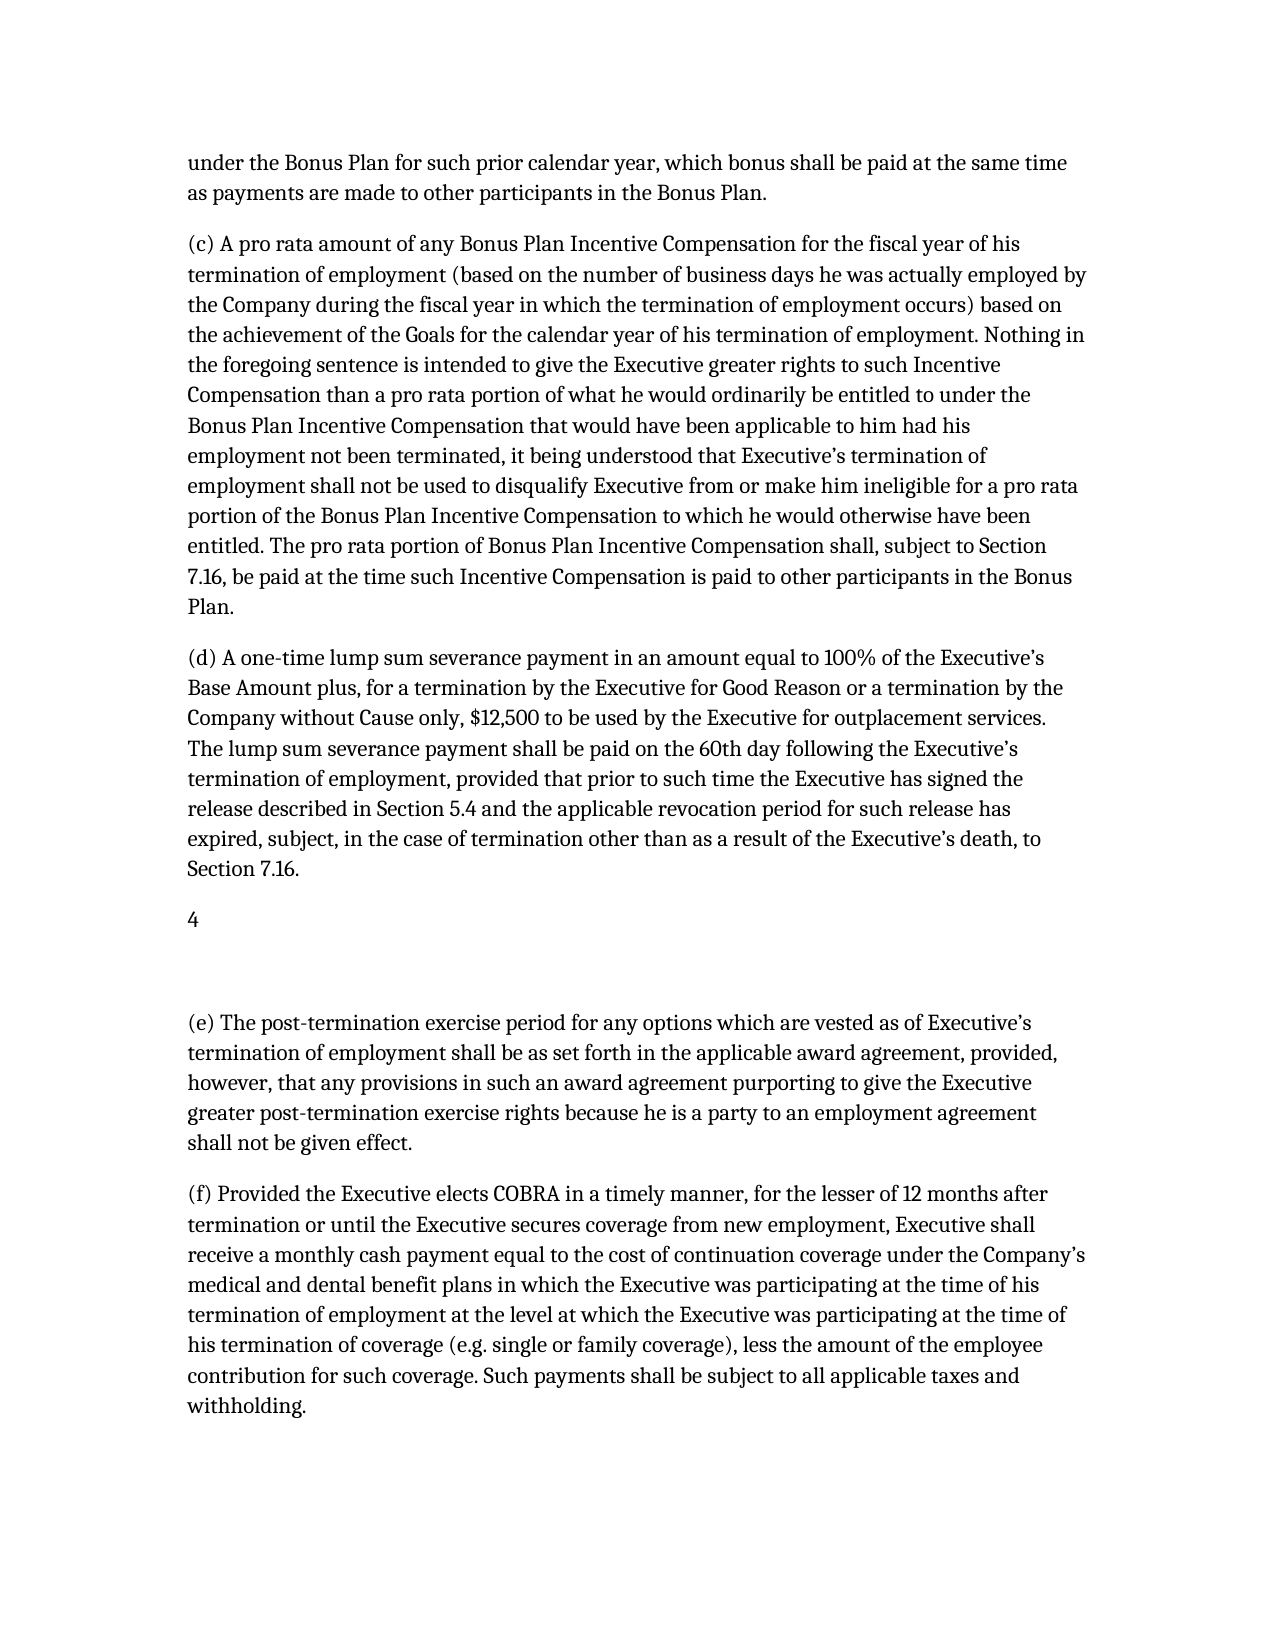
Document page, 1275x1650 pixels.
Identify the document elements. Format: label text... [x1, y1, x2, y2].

text (d) A one-time lump sum severance payment in an amount equal to 100% of the Executive’s Base Amount plus, for a termination by the Executive for Good Reason or a termination by the Company without Cause only, $12,500 to be used by the Executive for outplacement services. The lump sum severance payment shall be paid on the 60th day following the Executive’s termination of employment, provided that prior to such time the Executive has signed the release described in Section 5.4 and the applicable revocation period for such release has expired, subject, in the case of termination other than as a result of the Executive’s death, to Section 7.16. [187, 645, 1087, 883]
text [187, 150, 1087, 207]
text (c) A pro rata amount of any Bonus Plan Incentive Compensation for the fiscal year of his termination of employment (based on the number of business days he was actually employed by the Company during the fiscal year in which the termination of employment occurs) based on the achievement of the Goals for the calendar year of his termination of employment. Nothing in the foregoing sentence is intended to give the Executive greater rights to such Incentive Compensation than a pro rata portion of what he would ordinarily be entitled to under the Bonus Plan Incentive Compensation that would have been applicable to him had his employment not been terminated, it being understood that Executive’s termination of employment shall not be used to disqualify Executive from or make him ineligible for a pro rata portion of the Bonus Plan Incentive Compensation to which he would otherwise have been entitled. The pro rata portion of Bonus Plan Incentive Compensation shall, subject to Section 7.16, be paid at the time such Incentive Compensation is paid to other participants in the Bonus Plan. [187, 231, 1087, 620]
text 4 [187, 907, 1087, 934]
text (f) Provided the Executive elects COBRA in a timely manner, for the lesser of 12 months after termination or until the Executive secures coverage from new employment, Executive shall receive a monthly cash payment equal to the cost of continuation coverage under the Company’s medical and dental benefit plans in which the Executive was participating at the time of his termination of employment at the level at which the Executive was participating at the time of his termination of coverage (e.g. single or family coverage), less the amount of the employee contribution for such coverage. Such payments shall be subject to all applicable taxes and withholding. [187, 1181, 1087, 1419]
text (e) The post-termination exercise period for any options which are vested as of Executive’s termination of employment shall be as set forth in the applicable award agreement, provided, however, that any provisions in such an award agreement purporting to give the Executive greater post-termination exercise rights because he is a party to an employment agreement shall not be given effect. [187, 1009, 1087, 1157]
